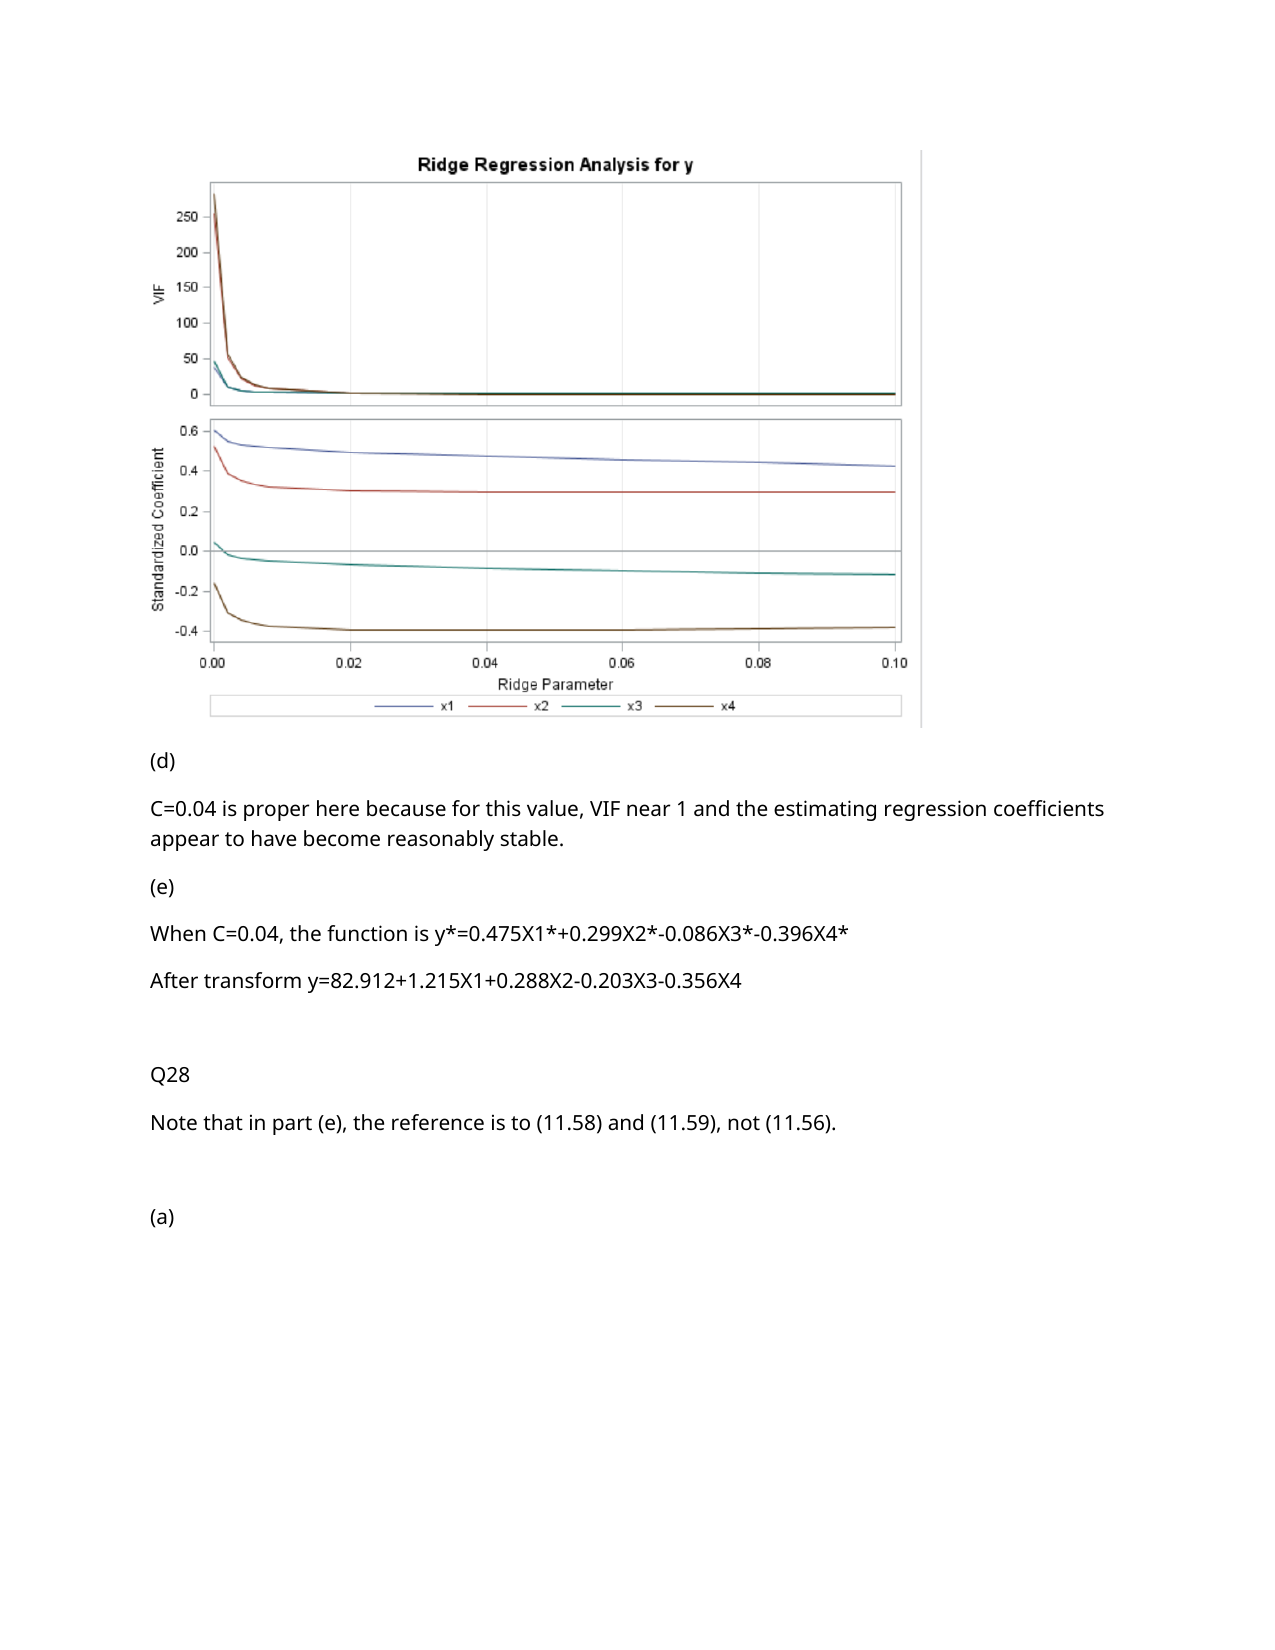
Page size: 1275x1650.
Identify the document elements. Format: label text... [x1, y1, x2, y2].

text (e) [150, 872, 1125, 900]
text C=0.04 is proper here because for this value, VIF near 1 and the estimating regression coefficients appear to have become reasonably stable. [150, 794, 1125, 853]
text Note that in part (e), the reference is to (11.58) and (11.59), not (11.56). [150, 1108, 1125, 1136]
text Q28 [150, 1061, 1125, 1089]
text When C=0.04, the function is y*=0.475X1*+0.299X2*-0.086X3*-0.396X4* [150, 919, 1125, 948]
text (d) [150, 747, 1125, 775]
text (a) [150, 1202, 1125, 1231]
text After transform y=82.912+1.215X1+0.288X2-0.203X3-0.356X4 [150, 966, 1125, 995]
picture [150, 150, 923, 728]
